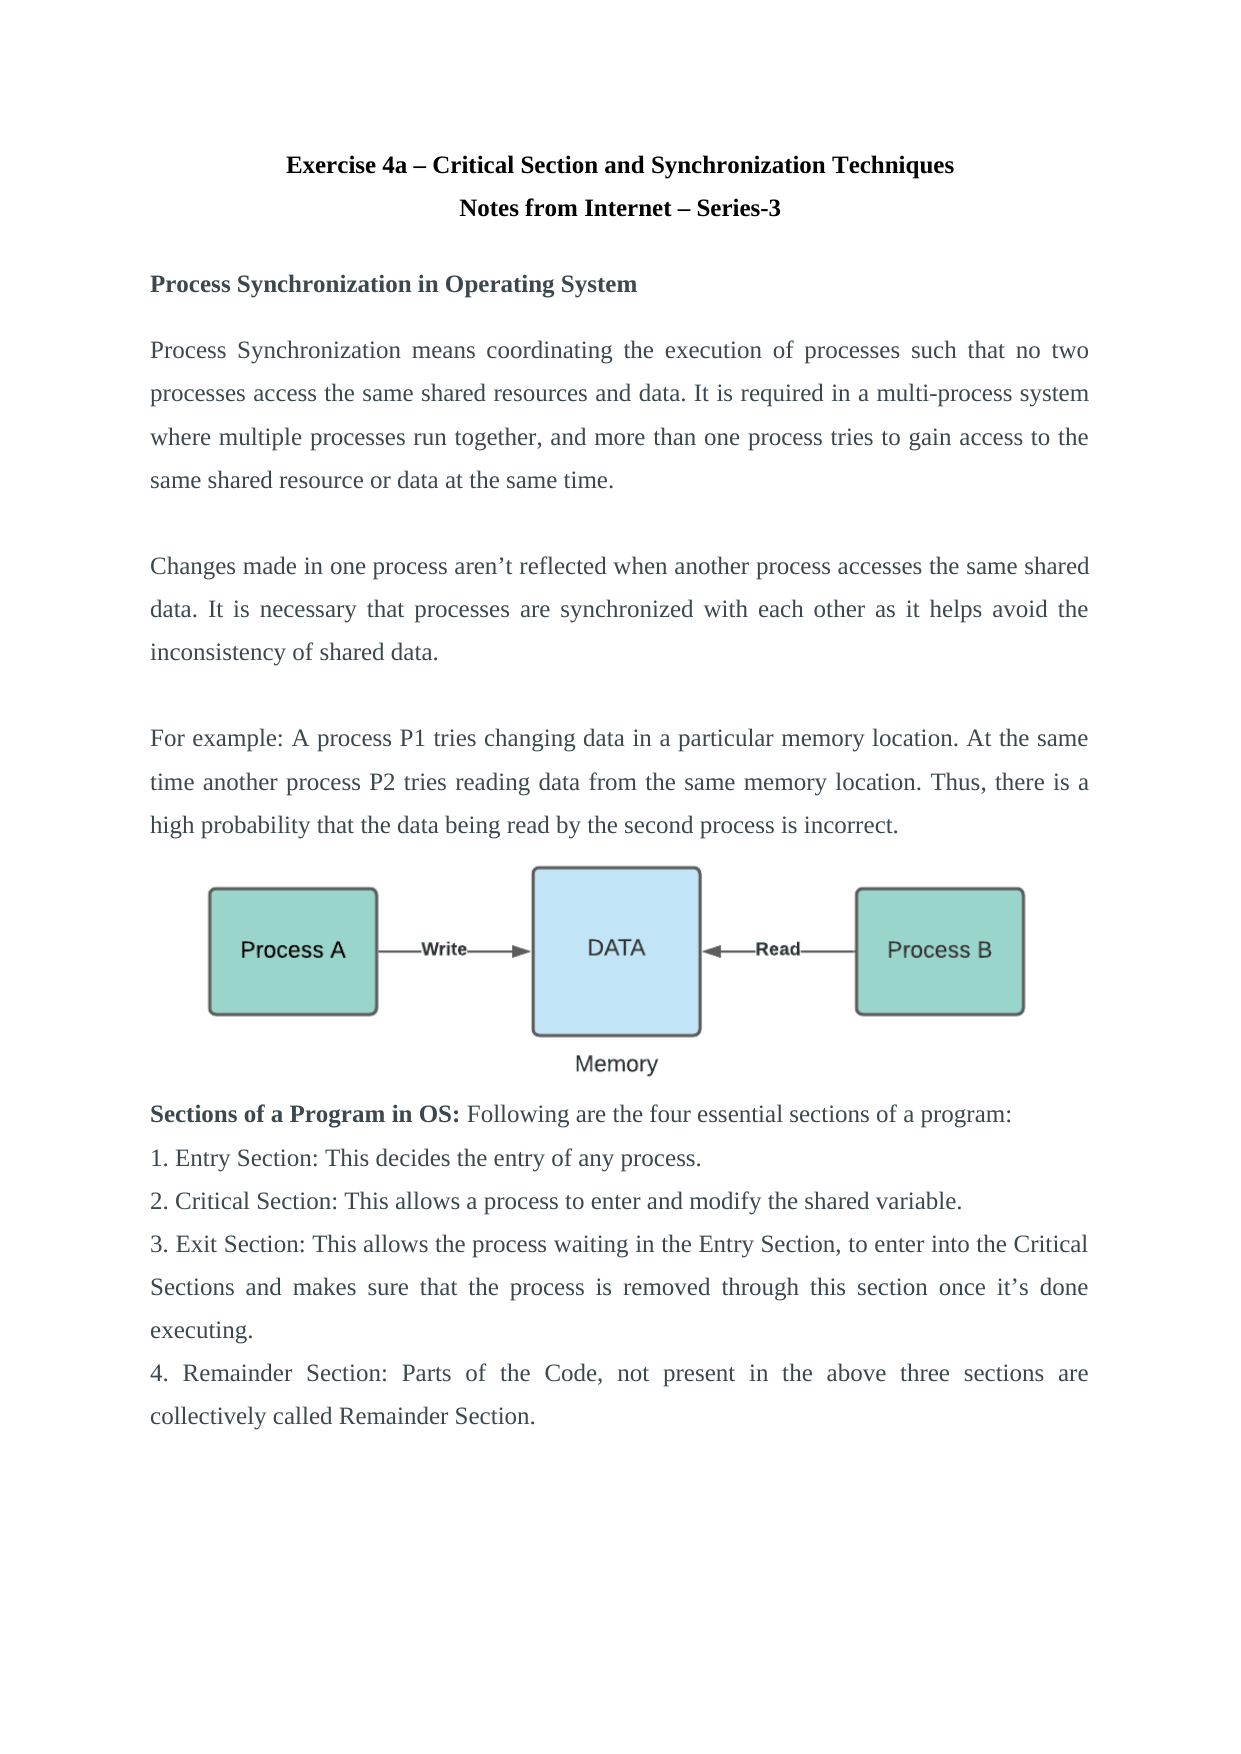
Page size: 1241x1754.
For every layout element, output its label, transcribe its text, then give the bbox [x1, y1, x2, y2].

text Process Synchronization in Operating System [150, 269, 1090, 298]
text For example: A process P1 tries changing data in a particular memory location. At the same time another process P2 tries reading data from the same memory location. Thus, there is a high probability that the data being read by the second process is incorrect. [150, 723, 1090, 838]
text Exercise 4a – Critical Section and Synchronization Techniques [150, 150, 1090, 179]
text 3. Exit Section: This allows the process waiting in the Entry Section, to enter into the Critical Sections and makes sure that the process is removed through this section once it’s done executing. [150, 1229, 1090, 1344]
text 2. Critical Section: This allows a process to enter and modify the shared variable. [150, 1186, 1090, 1214]
text Sections of a Program in OS: Following are the four essential sections of a program: [150, 1099, 1090, 1128]
text 4. Remainder Section: Parts of the Code, not present in the above three sections are collectively called Remainder Section. [150, 1358, 1090, 1430]
text Changes made in one process aren’t reflected when another process accesses the same shared data. It is necessary that processes are synchronized with each other as it helps avoid the inconsistency of shared data. [150, 551, 1090, 666]
text 1. Entry Section: This decides the entry of any process. [150, 1143, 1090, 1171]
text Notes from Internet – Series-3 [150, 193, 1090, 222]
text Process Synchronization means coordinating the execution of processes such that no two processes access the same shared resources and data. It is required in a multi-process system where multiple processes run together, and more than one process tries to gain access to the same shared resource or data at the same time. [150, 335, 1090, 493]
picture [195, 852, 1045, 1086]
